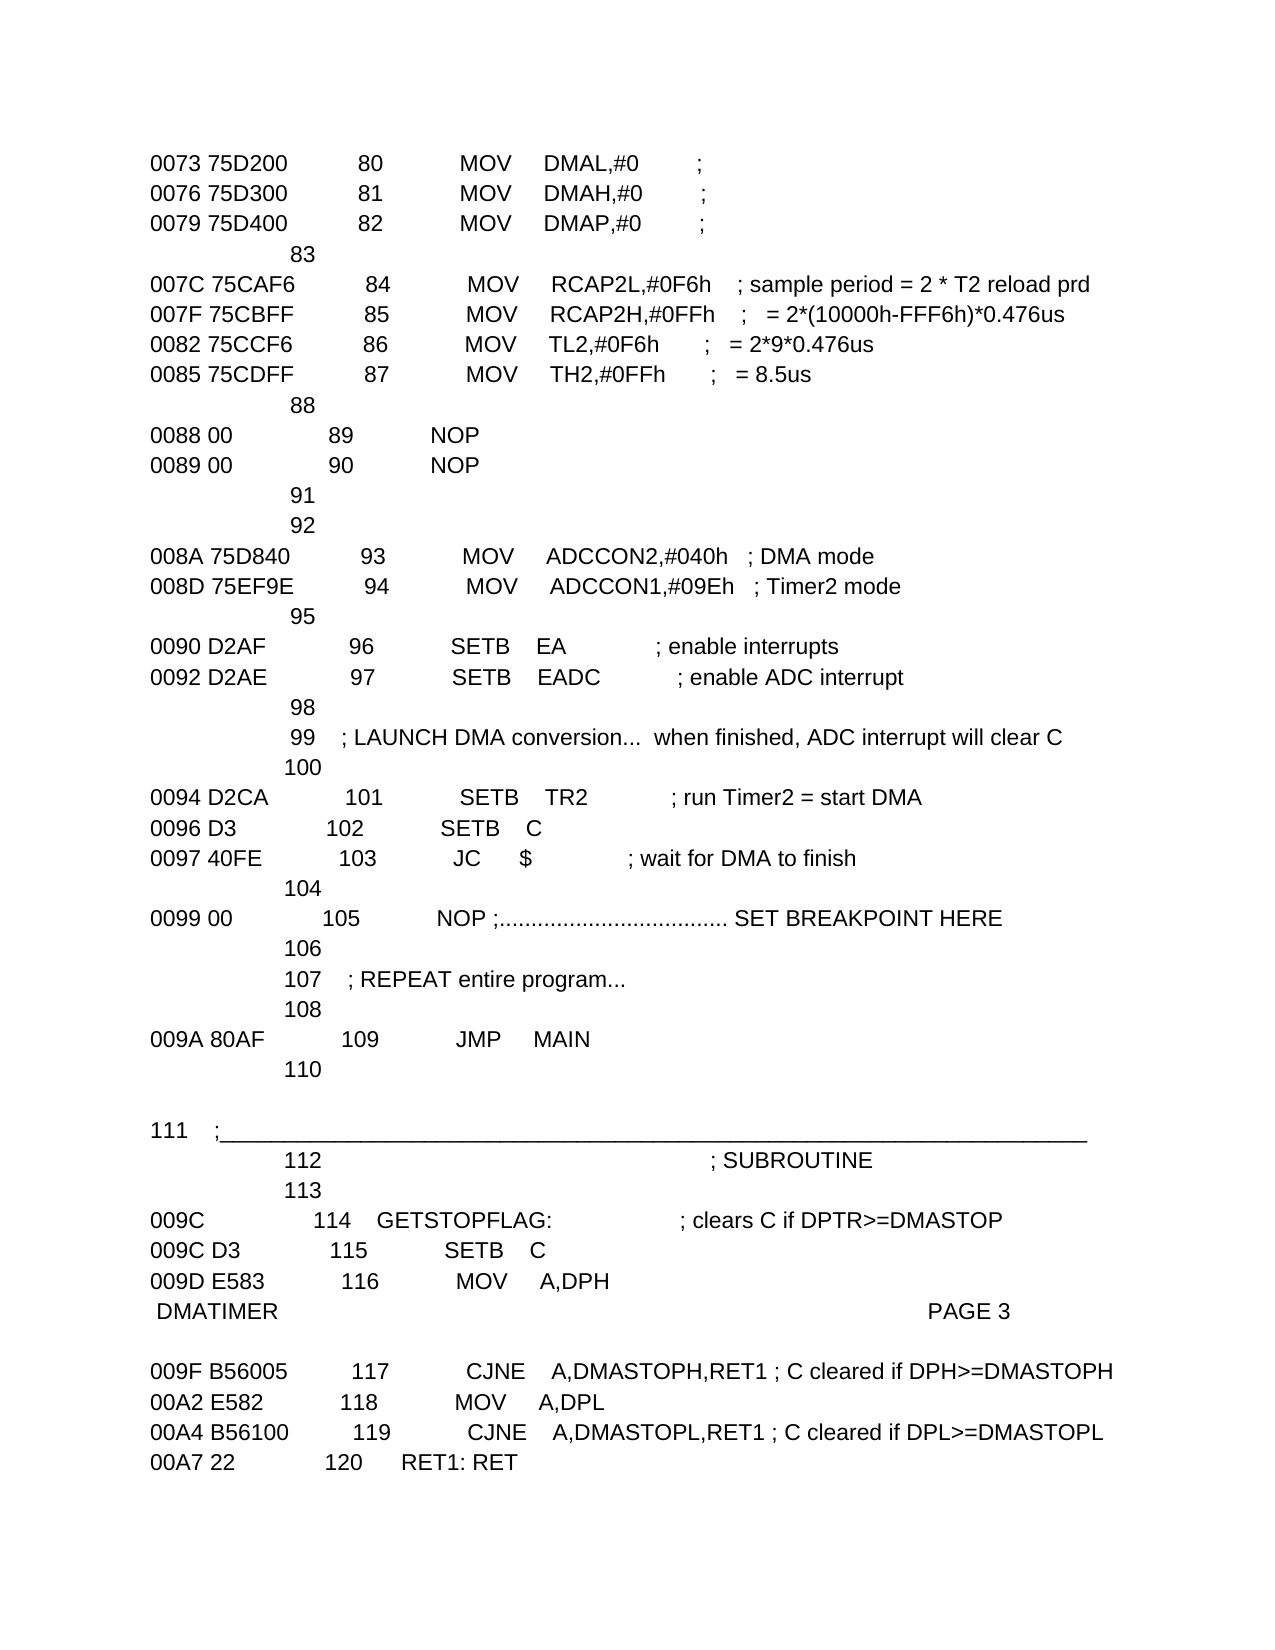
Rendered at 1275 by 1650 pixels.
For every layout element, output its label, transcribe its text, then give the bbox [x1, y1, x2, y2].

text 009C D3 115 SETB C [150, 1237, 1125, 1264]
text 92 [150, 512, 1125, 539]
text 0076 75D300 81 MOV DMAH,#0 ; [150, 180, 1125, 207]
text 0096 D3 102 SETB C [150, 814, 1125, 841]
text 009F B56005 117 CJNE A,DMASTOPH,RET1 ; C cleared if DPH>=DMASTOPH [150, 1358, 1125, 1385]
text 0089 00 90 NOP [150, 452, 1125, 478]
text 99 ; LAUNCH DMA conversion... when finished, ADC interrupt will clear C [150, 724, 1125, 750]
text 0097 40FE 103 JC $ ; wait for DMA to finish [150, 845, 1125, 871]
text 009D E583 116 MOV A,DPH [150, 1268, 1125, 1294]
text 98 [150, 694, 1125, 720]
text DMATIMER PAGE 3 [150, 1298, 1125, 1324]
text 88 [150, 392, 1125, 418]
text 0085 75CDFF 87 MOV TH2,#0FFh ; = 8.5us [150, 361, 1125, 388]
text 0090 D2AF 96 SETB EA ; enable interrupts [150, 633, 1125, 660]
text 007C 75CAF6 84 MOV RCAP2L,#0F6h ; sample period = 2 * T2 reload prd [150, 271, 1125, 297]
text 113 [150, 1177, 1125, 1203]
text 111 ;____________________________________________________________________ [150, 1086, 1125, 1143]
text 00A2 E582 118 MOV A,DPL [150, 1388, 1125, 1415]
text 0073 75D200 80 MOV DMAL,#0 ; [150, 150, 1125, 176]
text 0088 00 89 NOP [150, 422, 1125, 448]
text 95 [150, 603, 1125, 629]
text 0092 D2AE 97 SETB EADC ; enable ADC interrupt [150, 663, 1125, 690]
text 00A7 22 120 RET1: RET [150, 1449, 1125, 1475]
text 0082 75CCF6 86 MOV TL2,#0F6h ; = 2*9*0.476us [150, 331, 1125, 358]
text 0099 00 105 NOP ;.................................... SET BREAKPOINT HERE [150, 905, 1125, 932]
text 007F 75CBFF 85 MOV RCAP2H,#0FFh ; = 2*(10000h-FFF6h)*0.476us [150, 301, 1125, 327]
text 104 [150, 875, 1125, 901]
text 110 [150, 1056, 1125, 1083]
text 107 ; REPEAT entire program... [150, 966, 1125, 992]
text 009C 114 GETSTOPFLAG: ; clears C if DPTR>=DMASTOP [150, 1207, 1125, 1234]
text 0094 D2CA 101 SETB TR2 ; run Timer2 = start DMA [150, 784, 1125, 811]
text 106 [150, 935, 1125, 962]
text 008D 75EF9E 94 MOV ADCCON1,#09Eh ; Timer2 mode [150, 573, 1125, 599]
text 91 [150, 482, 1125, 509]
text 108 [150, 996, 1125, 1022]
text 83 [150, 241, 1125, 267]
text 0079 75D400 82 MOV DMAP,#0 ; [150, 210, 1125, 237]
text 100 [150, 754, 1125, 781]
text 112 ; SUBROUTINE [150, 1147, 1125, 1173]
text 00A4 B56100 119 CJNE A,DMASTOPL,RET1 ; C cleared if DPL>=DMASTOPL [150, 1419, 1125, 1445]
text 009A 80AF 109 JMP MAIN [150, 1026, 1125, 1052]
text 008A 75D840 93 MOV ADCCON2,#040h ; DMA mode [150, 543, 1125, 569]
